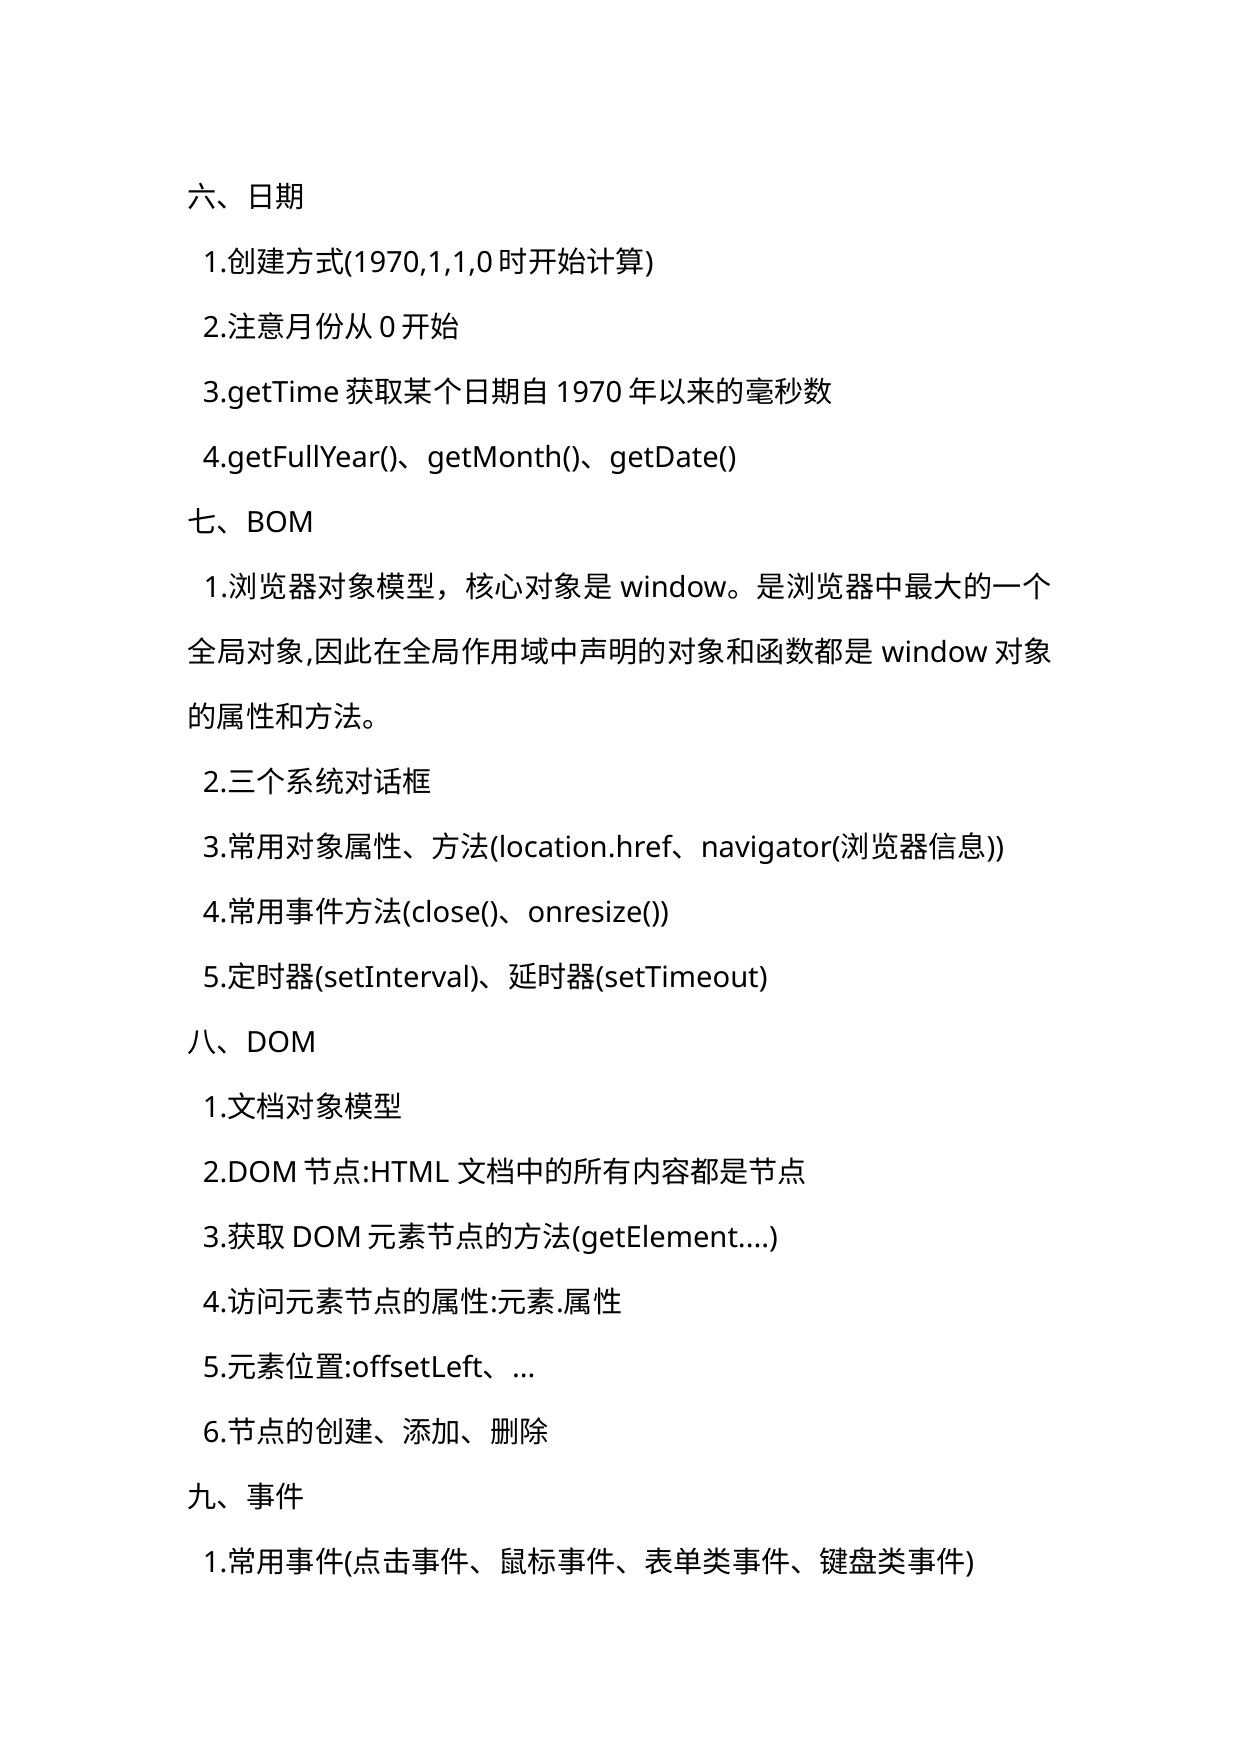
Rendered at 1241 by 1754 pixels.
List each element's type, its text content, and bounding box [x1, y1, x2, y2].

list 4.常用事件方法(close()、onresize()) [187, 877, 1053, 942]
list 2.三个系统对话框 [187, 747, 1053, 812]
list 1.文档对象模型 [187, 1072, 1053, 1137]
list 3.getTime获取某个日期自1970年以来的毫秒数 [187, 357, 1053, 422]
list 5.定时器(setInterval)、延时器(setTimeout) [187, 942, 1053, 1007]
list 4.getFullYear()、getMonth()、getDate() [187, 422, 1053, 487]
list 6.节点的创建、添加、删除 [187, 1397, 1053, 1462]
list 5.元素位置:offsetLeft、... [187, 1332, 1053, 1397]
list DOM [187, 1007, 1053, 1072]
list 2.DOM节点:HTML 文档中的所有内容都是节点 [187, 1137, 1053, 1202]
list BOM [187, 487, 1053, 552]
list 3.常用对象属性、方法(location.href、navigator(浏览器信息)) [187, 812, 1053, 877]
list 2.注意月份从0开始 [187, 292, 1053, 357]
list 4.访问元素节点的属性:元素.属性 [187, 1267, 1053, 1332]
list 日期 [187, 162, 1053, 227]
list 3.获取DOM元素节点的方法(getElement....) [187, 1202, 1053, 1267]
list 1.创建方式(1970,1,1,0时开始计算) [187, 227, 1053, 292]
list 事件 [187, 1462, 1053, 1527]
list 1.浏览器对象模型，核心对象是window。是浏览器中最大的一个全局对象,因此在全局作用域中声明的对象和函数都是window对象的属性和方法。 [187, 552, 1053, 747]
list 1.常用事件(点击事件、鼠标事件、表单类事件、键盘类事件) [187, 1527, 1053, 1592]
